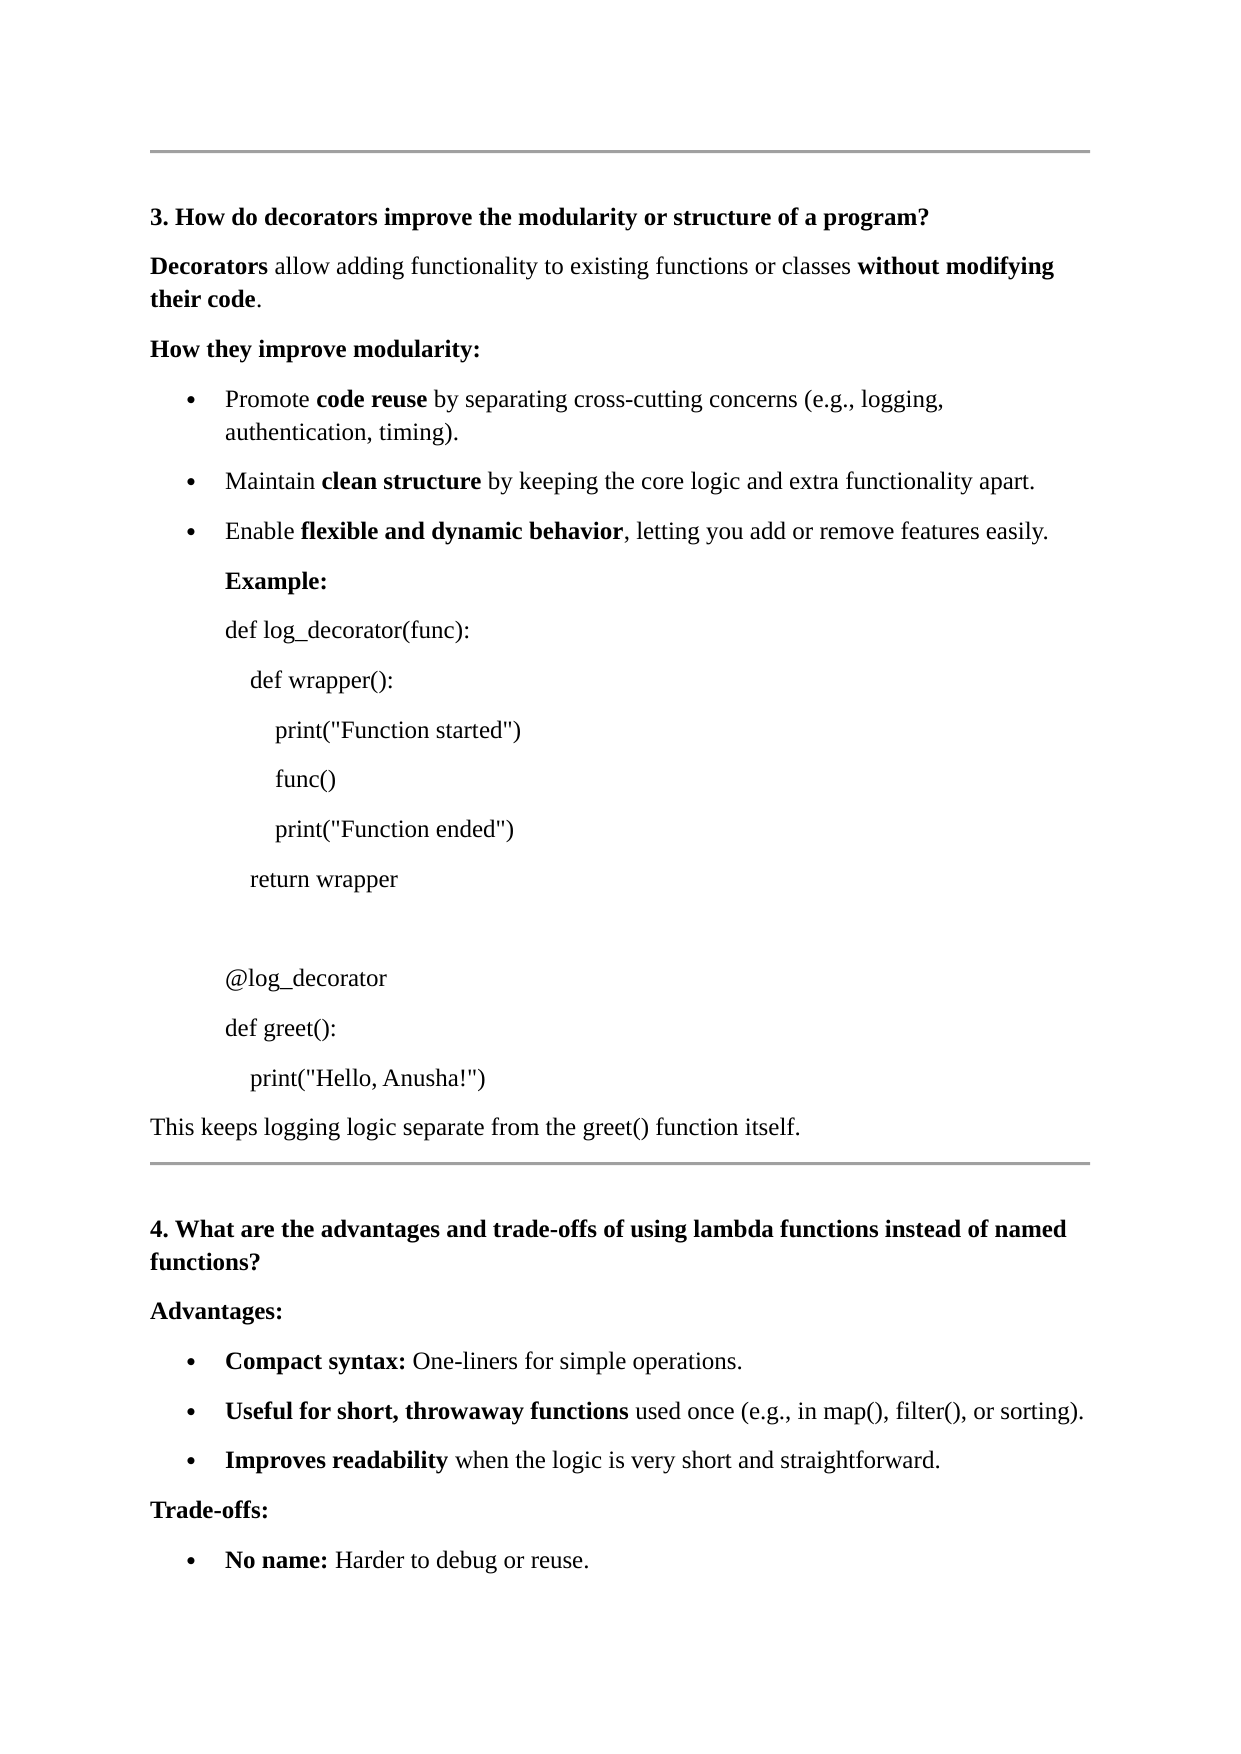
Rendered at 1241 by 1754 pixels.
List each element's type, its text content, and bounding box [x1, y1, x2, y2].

list Useful for short, throwaway functions used once (e.g., in map(), filter(), or sorting). [187, 1396, 1090, 1424]
list Promote code reuse by separating cross-cutting concerns (e.g., logging, authentication, timing). [187, 384, 1090, 446]
text print("Function ended") [225, 814, 1090, 843]
text This keeps logging logic separate from the greet() function itself. [150, 1112, 1090, 1141]
text @log_decorator [225, 963, 1090, 992]
text func() [225, 764, 1090, 793]
text Example: [225, 566, 1090, 594]
text 3. How do decorators improve the modularity or structure of a program? [150, 202, 1090, 230]
list No name: Harder to debug or reuse. [187, 1545, 1090, 1574]
text Advantages: [150, 1296, 1090, 1325]
list Improves readability when the logic is very short and straightforward. [187, 1446, 1090, 1474]
list Enable flexible and dynamic behavior, letting you add or remove features easily. [187, 516, 1090, 545]
text print("Function started") [225, 715, 1090, 744]
text def wrapper(): [225, 665, 1090, 694]
text print("Hello, Anusha!") [225, 1063, 1090, 1091]
list Maintain clean structure by keeping the core logic and extra functionality apart. [187, 466, 1090, 495]
text 4. What are the advantages and trade-offs of using lambda functions instead of named functions? [150, 1214, 1090, 1276]
text Trade-offs: [150, 1495, 1090, 1524]
text How they improve modularity: [150, 334, 1090, 363]
text def greet(): [225, 1013, 1090, 1042]
text return wrapper [225, 864, 1090, 893]
list Compact syntax: One-liners for simple operations. [187, 1346, 1090, 1375]
text Decorators allow adding functionality to existing functions or classes without modifying their code. [150, 251, 1090, 313]
text def log_decorator(func): [225, 616, 1090, 644]
